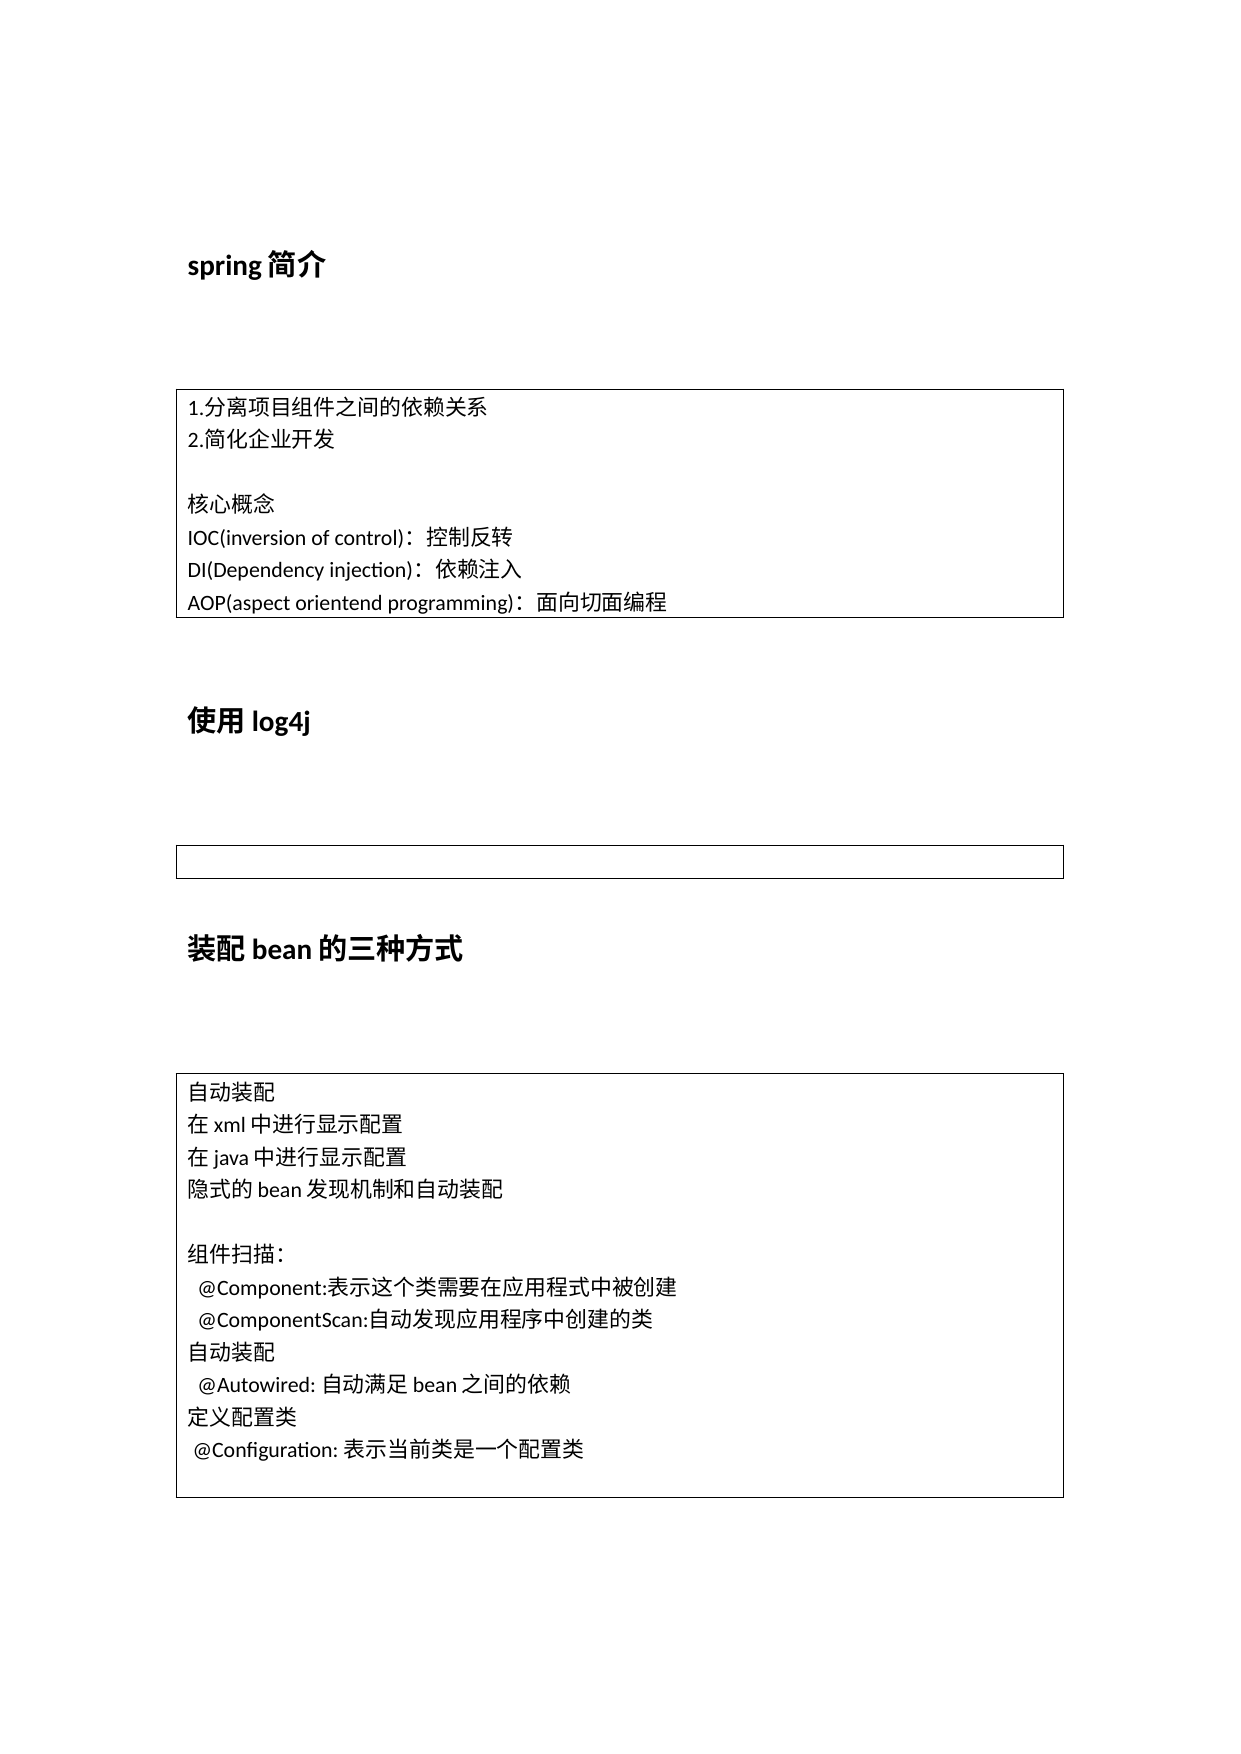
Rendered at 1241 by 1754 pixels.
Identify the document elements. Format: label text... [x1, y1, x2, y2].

table_header 自动装配 在xml中进行显示配置 在java中进行显示配置 隐式的bean发现机制和自动装配 组件扫描： @Component:表示这个类需要在应用程式中被创建 @ComponentScan:自动发现应用程序中创建的类 自动装配 @Autowired: 自动满足bean之间的依赖 定义配置类 @Configuration: 表示当前类是一个配置类 [177, 1074, 1063, 1497]
table_header 1.分离项目组件之间的依赖关系 2.简化企业开发 核心概念 IOC(inversion of control)：控制反转 DI(Dependency injection)：依赖注入 AOP(aspect orientend programming)：面向切面编程 [177, 390, 1063, 617]
subtitle spring简介 [187, 230, 1053, 295]
subtitle 使用log4j [187, 686, 1053, 751]
table_header [177, 846, 1063, 878]
subtitle 装配bean的三种方式 [187, 914, 1053, 979]
